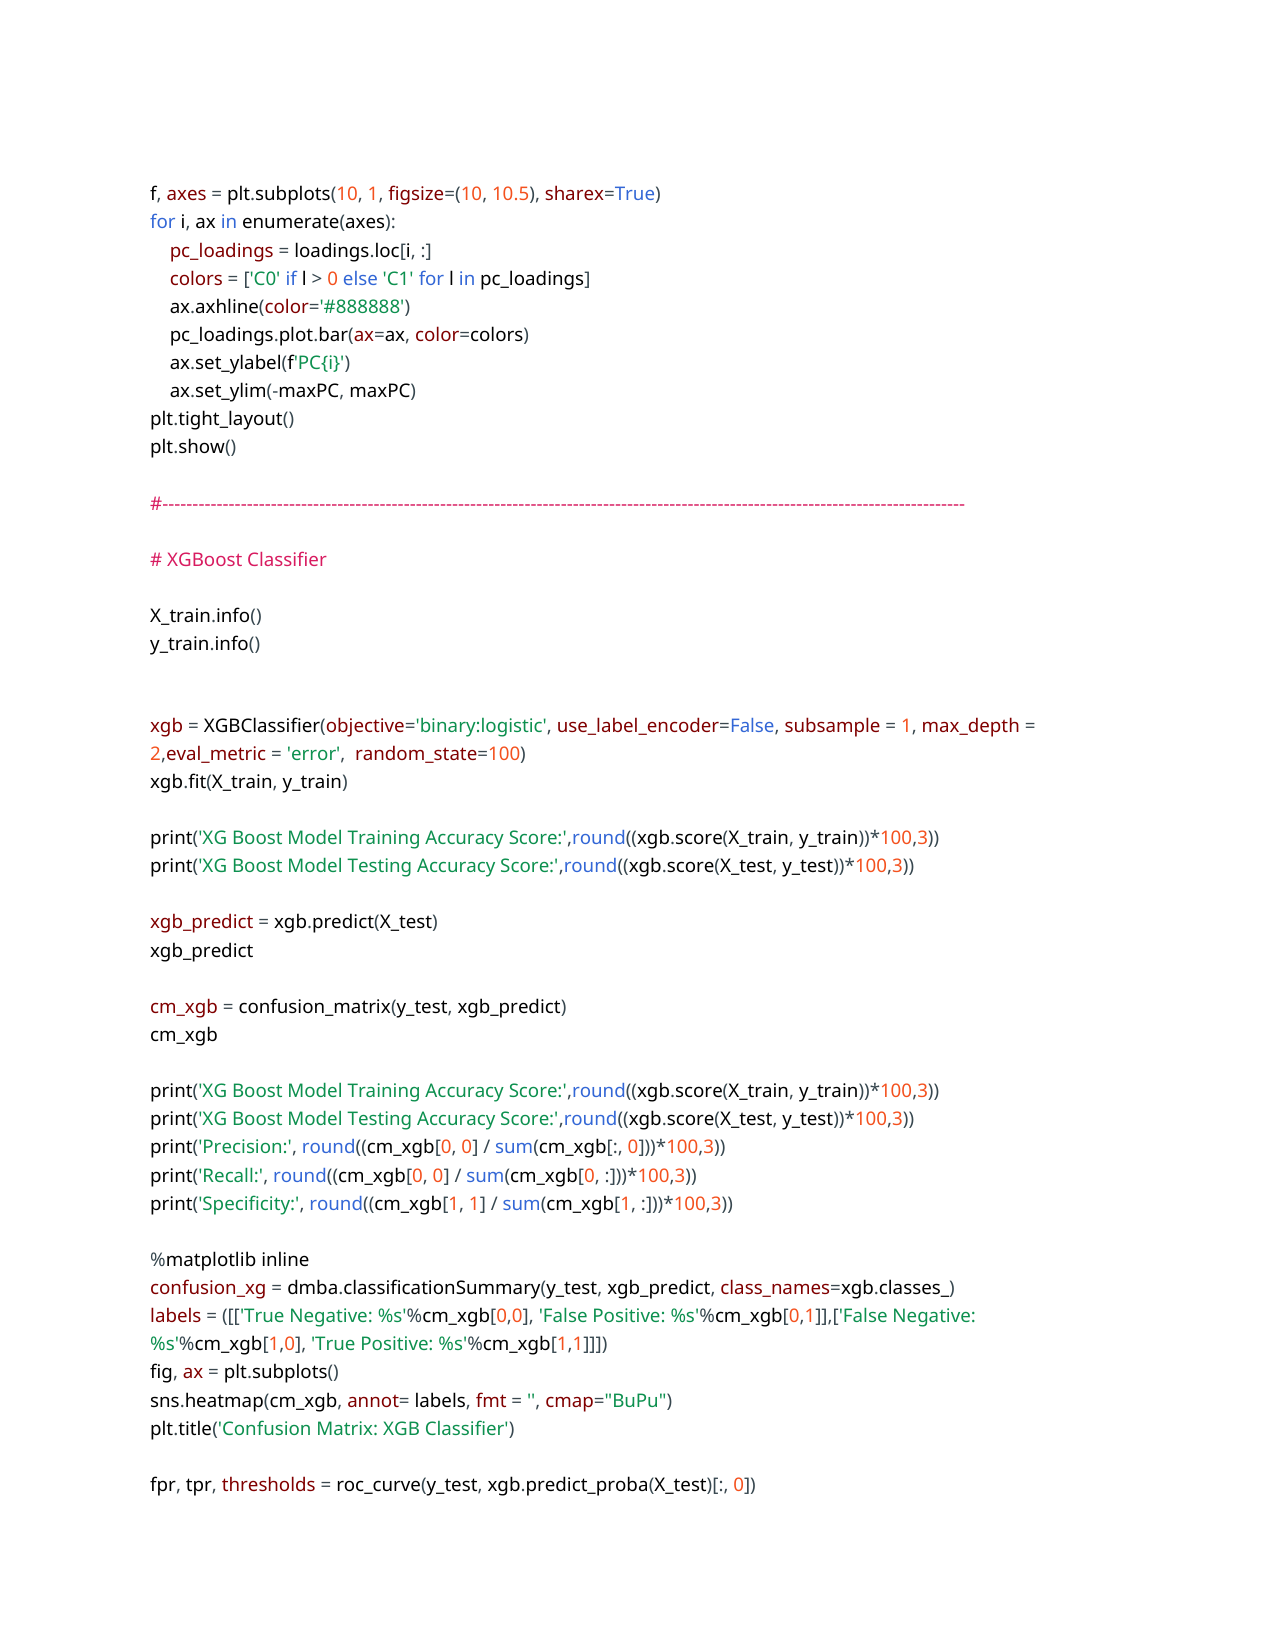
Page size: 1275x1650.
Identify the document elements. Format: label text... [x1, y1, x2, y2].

text print('XG Boost Model Testing Accuracy Score:',round((xgb.score(X_test, y_test))*100,3)) [150, 1103, 1125, 1131]
text xgb = XGBClassifier(objective='binary:logistic', use_label_encoder=False, subsample = 1, max_depth = 2,eval_metric = 'error', random_state=100) [150, 709, 1125, 766]
text for i, ax in enumerate(axes): [150, 206, 1125, 234]
text print('XG Boost Model Training Accuracy Score:',round((xgb.score(X_train, y_train))*100,3)) [150, 1075, 1125, 1103]
text plt.tight_layout() [150, 403, 1125, 431]
text fig, ax = plt.subplots() [150, 1356, 1125, 1384]
text fpr, tpr, thresholds = roc_curve(y_test, xgb.predict_proba(X_test)[:, 0]) [150, 1469, 1125, 1497]
text xgb_predict = xgb.predict(X_test) [150, 906, 1125, 934]
text plt.show() [150, 431, 1125, 459]
text #------------------------------------------------------------------------------------------------------------------------------------- [150, 487, 1125, 516]
text # XGBoost Classifier [150, 544, 1125, 572]
text pc_loadings = loadings.loc[i, :] [150, 234, 1125, 262]
text colors = ['C0' if l > 0 else 'C1' for l in pc_loadings] [150, 262, 1125, 291]
text %matplotlib inline [150, 1244, 1125, 1272]
text xgb_predict [150, 934, 1125, 962]
text cm_xgb = confusion_matrix(y_test, xgb_predict) [150, 991, 1125, 1019]
text sns.heatmap(cm_xgb, annot= labels, fmt = '', cmap="BuPu") [150, 1384, 1125, 1412]
text print('XG Boost Model Training Accuracy Score:',round((xgb.score(X_train, y_train))*100,3)) [150, 822, 1125, 850]
text ax.set_ylabel(f'PC{i}') [150, 347, 1125, 375]
text print('Precision:', round((cm_xgb[0, 0] / sum(cm_xgb[:, 0]))*100,3)) [150, 1131, 1125, 1159]
text cm_xgb [150, 1019, 1125, 1047]
text labels = ([['True Negative: %s'%cm_xgb[0,0], 'False Positive: %s'%cm_xgb[0,1]],['False Negative: %s'%cm_xgb[1,0], 'True Positive: %s'%cm_xgb[1,1]]]) [150, 1300, 1125, 1356]
text print('XG Boost Model Testing Accuracy Score:',round((xgb.score(X_test, y_test))*100,3)) [150, 850, 1125, 878]
text plt.title('Confusion Matrix: XGB Classifier') [150, 1412, 1125, 1441]
text X_train.info() [150, 600, 1125, 628]
text confusion_xg = dmba.classificationSummary(y_test, xgb_predict, class_names=xgb.classes_) [150, 1272, 1125, 1300]
text ax.set_ylim(-maxPC, maxPC) [150, 375, 1125, 403]
text f, axes = plt.subplots(10, 1, figsize=(10, 10.5), sharex=True) [150, 178, 1125, 206]
text y_train.info() [150, 628, 1125, 656]
text pc_loadings.plot.bar(ax=ax, color=colors) [150, 319, 1125, 347]
text print('Recall:', round((cm_xgb[0, 0] / sum(cm_xgb[0, :]))*100,3)) [150, 1159, 1125, 1187]
text print('Specificity:', round((cm_xgb[1, 1] / sum(cm_xgb[1, :]))*100,3)) [150, 1187, 1125, 1216]
text ax.axhline(color='#888888') [150, 291, 1125, 319]
text xgb.fit(X_train, y_train) [150, 766, 1125, 794]
